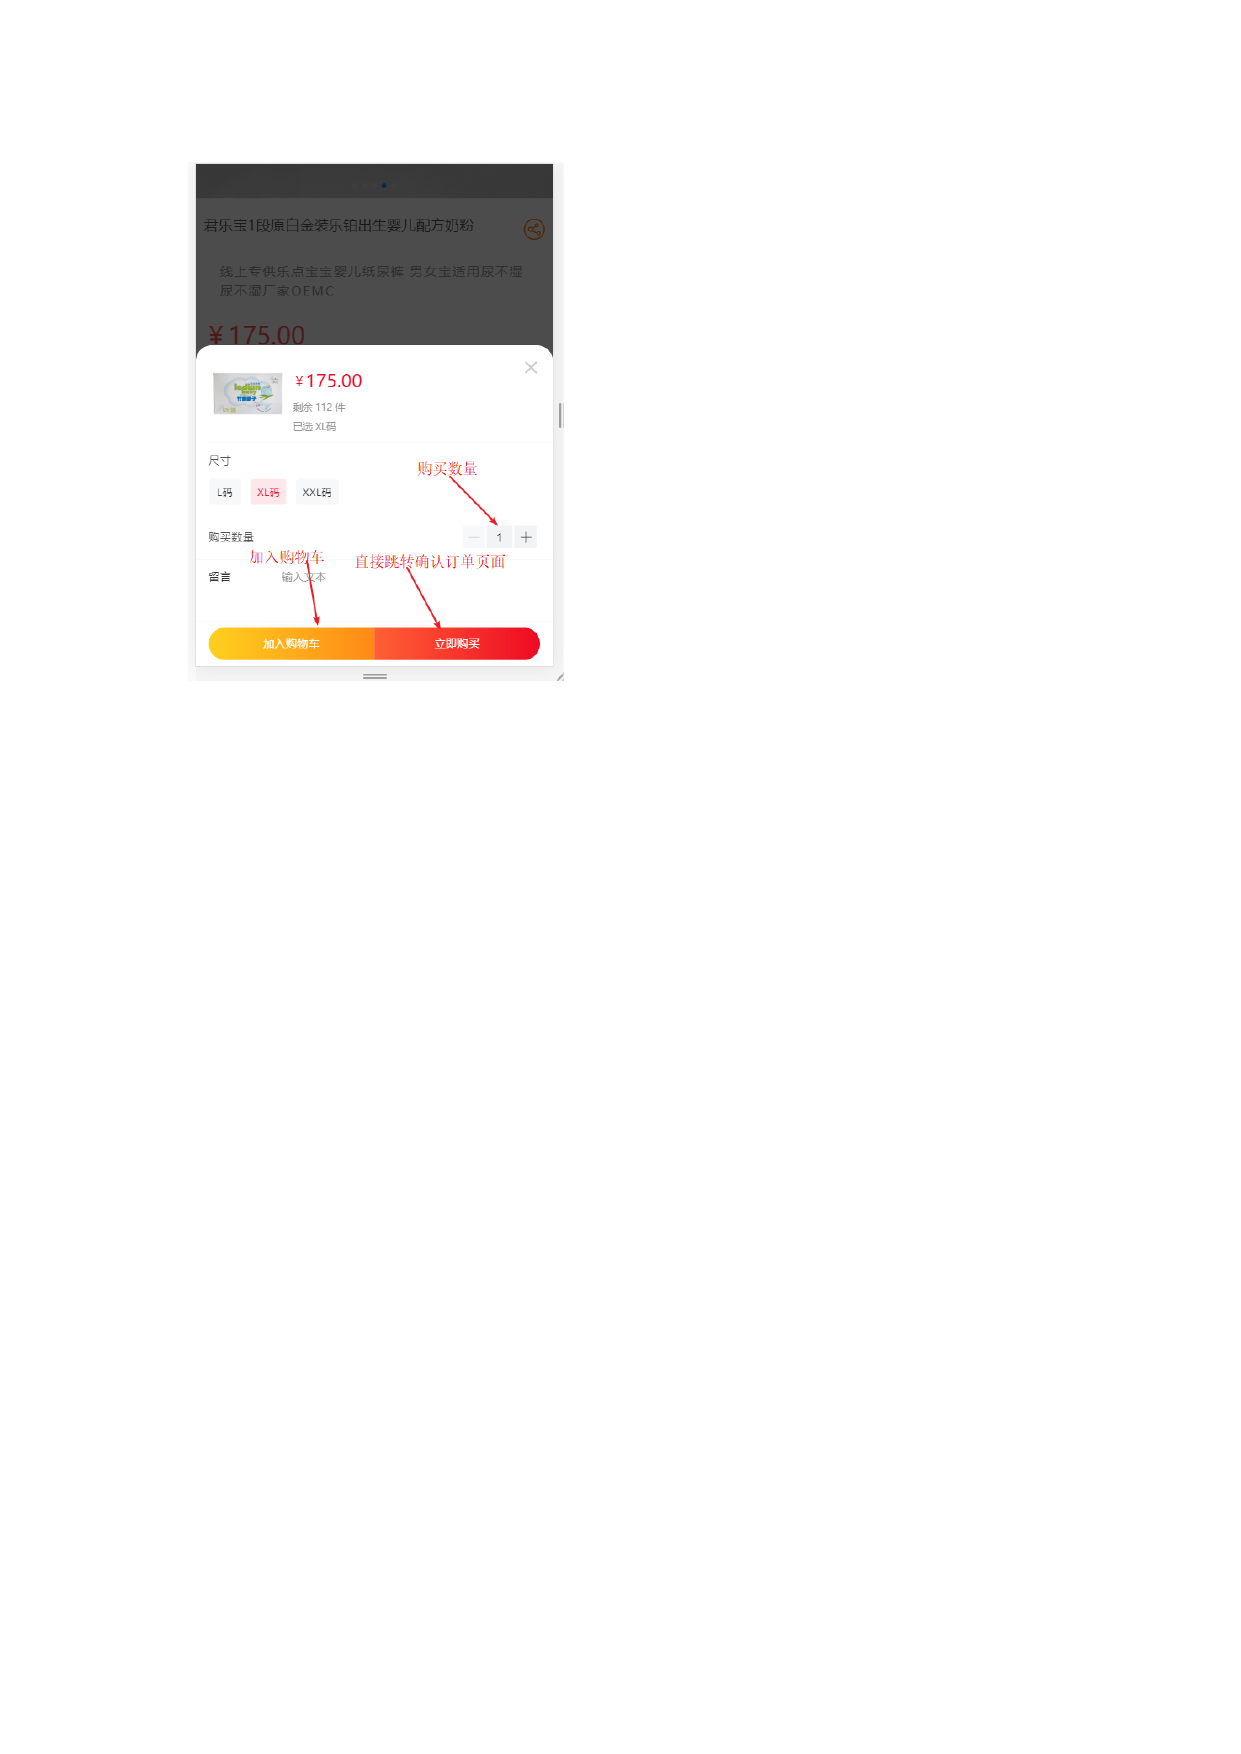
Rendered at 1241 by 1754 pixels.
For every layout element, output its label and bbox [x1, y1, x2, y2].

picture [187, 162, 564, 681]
